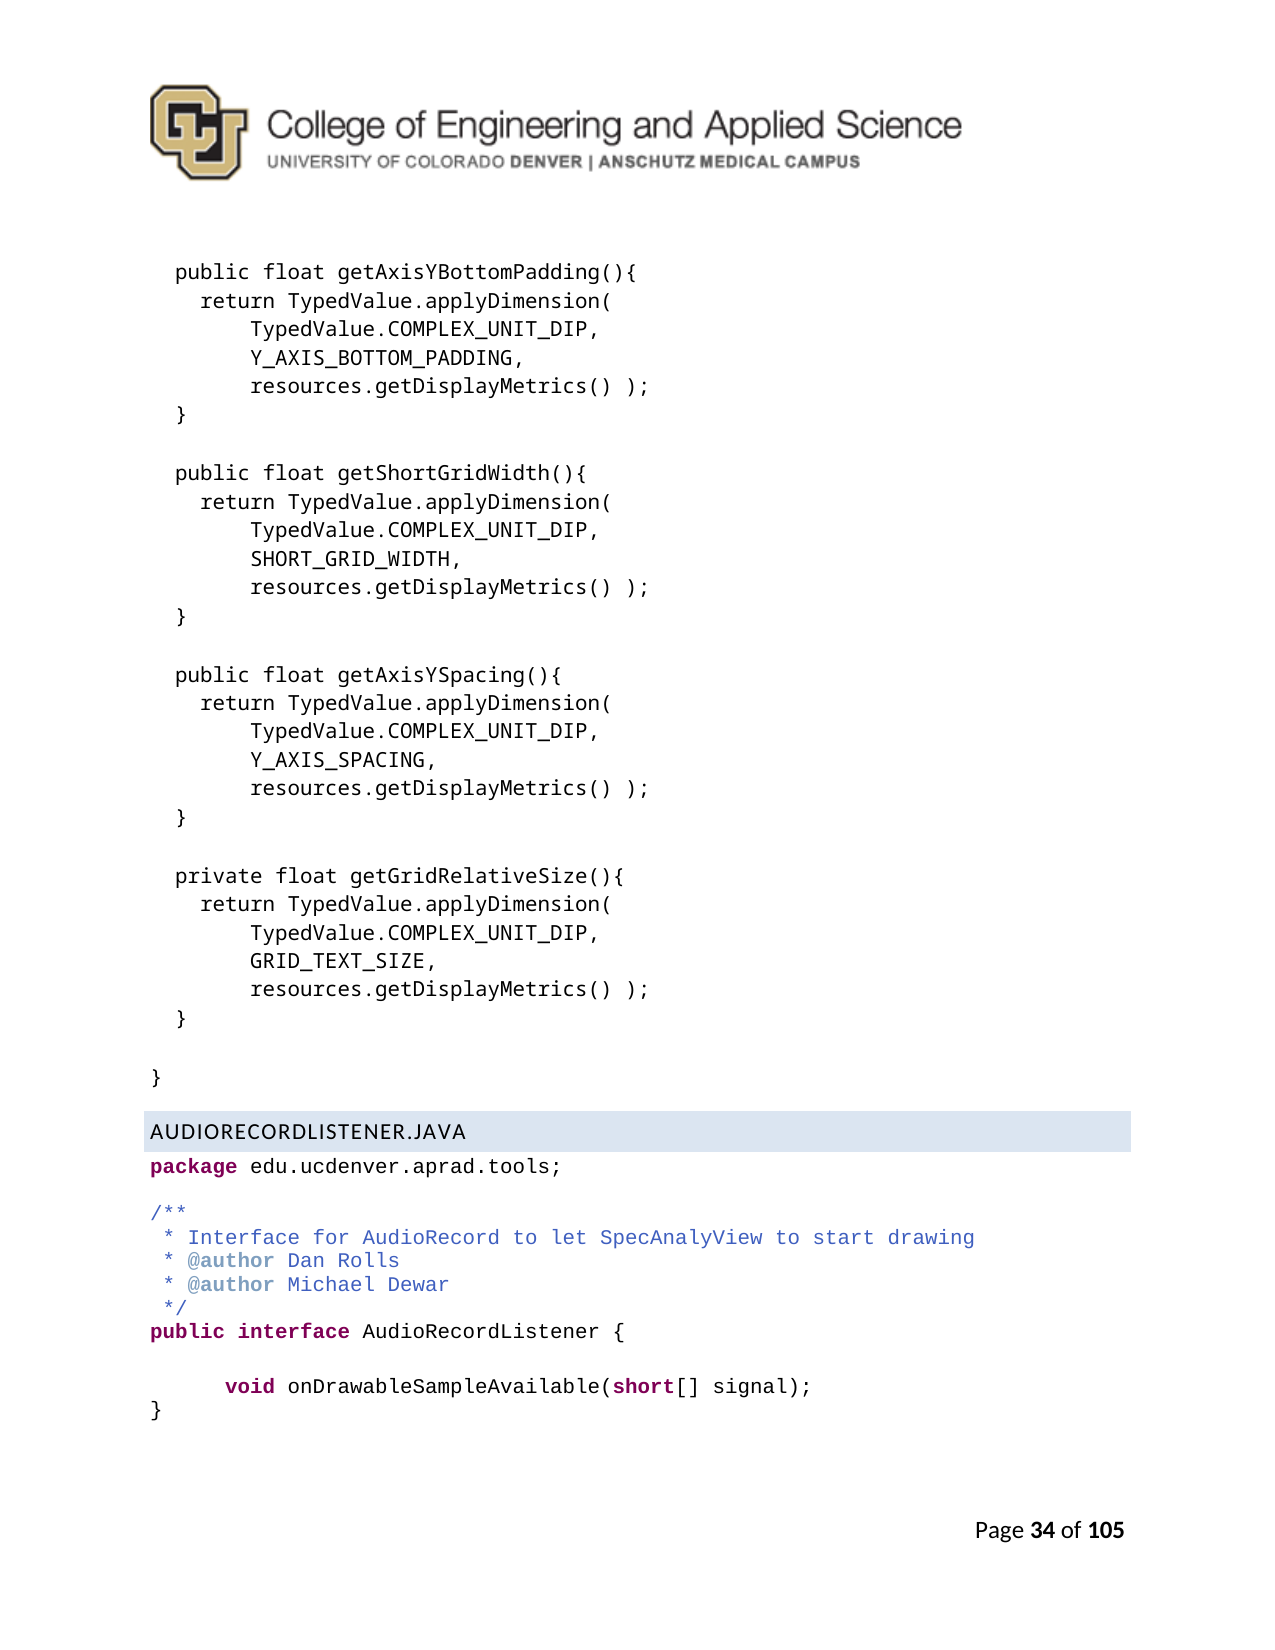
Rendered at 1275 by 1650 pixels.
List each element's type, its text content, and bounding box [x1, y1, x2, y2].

text resources.getDisplayMetrics() ); [150, 773, 1125, 802]
text * @author Dan Rolls [150, 1251, 1125, 1274]
text * Interface for AudioRecord to let SpecAnalyView to start drawing [150, 1227, 1125, 1251]
text return TypedValue.applyDimension( [150, 889, 1125, 918]
text Y_AXIS_BOTTOM_PADDING, [150, 343, 1125, 371]
text */ [150, 1298, 1125, 1321]
text /** [150, 1203, 1125, 1227]
text resources.getDisplayMetrics() ); [150, 572, 1125, 601]
text } [150, 601, 1125, 629]
text } [150, 399, 1125, 428]
text void onDrawableSampleAvailable(short[] signal); [150, 1376, 1125, 1399]
text TypedValue.COMPLEX_UNIT_DIP, [150, 918, 1125, 946]
text return TypedValue.applyDimension( [150, 688, 1125, 717]
text private float getGridRelativeSize(){ [150, 861, 1125, 889]
text public float getAxisYBottomPadding(){ [150, 257, 1125, 286]
text resources.getDisplayMetrics() ); [150, 974, 1125, 1003]
subtitle AudioRecordListener.java [150, 1118, 1125, 1146]
text * @author Michael Dewar [150, 1274, 1125, 1298]
picture [150, 75, 1032, 197]
text } [150, 1003, 1125, 1031]
text } [150, 802, 1125, 830]
text TypedValue.COMPLEX_UNIT_DIP, [150, 515, 1125, 544]
text GRID_TEXT_SIZE, [150, 946, 1125, 974]
text package edu.ucdenver.aprad.tools; [150, 1156, 1125, 1179]
text public interface AudioRecordListener { [150, 1321, 1125, 1345]
text return TypedValue.applyDimension( [150, 487, 1125, 515]
text public float getAxisYSpacing(){ [150, 660, 1125, 688]
text Y_AXIS_SPACING, [150, 745, 1125, 773]
text SHORT_GRID_WIDTH, [150, 544, 1125, 572]
text resources.getDisplayMetrics() ); [150, 371, 1125, 399]
text return TypedValue.applyDimension( [150, 286, 1125, 314]
text } [150, 1399, 1125, 1423]
text } [150, 1062, 1125, 1090]
text TypedValue.COMPLEX_UNIT_DIP, [150, 717, 1125, 745]
text TypedValue.COMPLEX_UNIT_DIP, [150, 314, 1125, 343]
text public float getShortGridWidth(){ [150, 458, 1125, 487]
